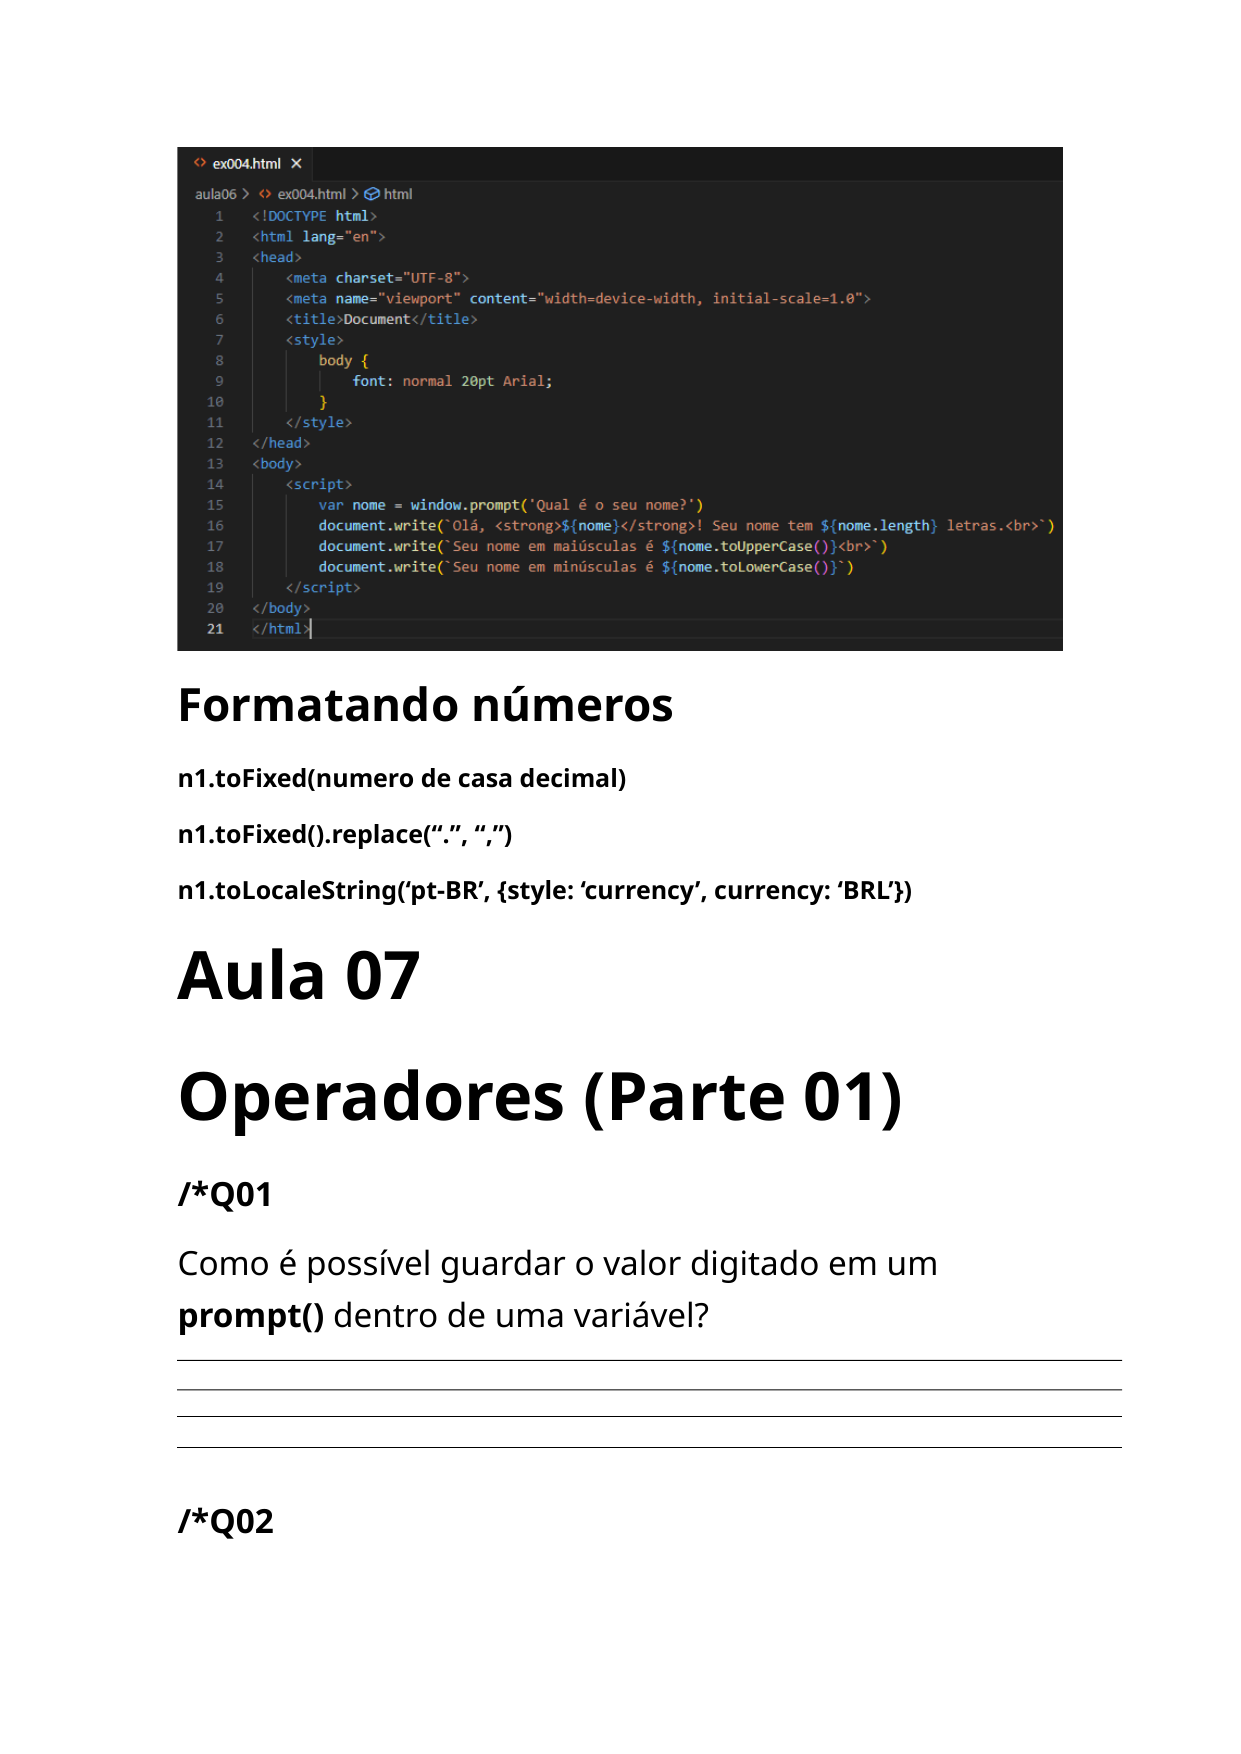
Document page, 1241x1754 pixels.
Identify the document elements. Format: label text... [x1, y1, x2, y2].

picture [177, 147, 1063, 651]
text Operadores (Parte 01) [177, 1049, 1063, 1140]
text Como é possível guardar o valor digitado em um prompt() dentro de uma variável? [177, 1239, 1063, 1337]
text Aula 07 [177, 928, 1063, 1019]
text /*Q01 [177, 1170, 1063, 1216]
text Formatando números [177, 672, 1063, 735]
text n1.toFixed().replace(“.”, “,”) [177, 817, 1063, 851]
text n1.toFixed(numero de casa decimal) [177, 761, 1063, 795]
text n1.toLocaleString(‘pt-BR’, {style: ‘currency’, currency: ‘BRL’}) [177, 872, 1063, 907]
text /*Q02 [177, 1498, 1063, 1543]
